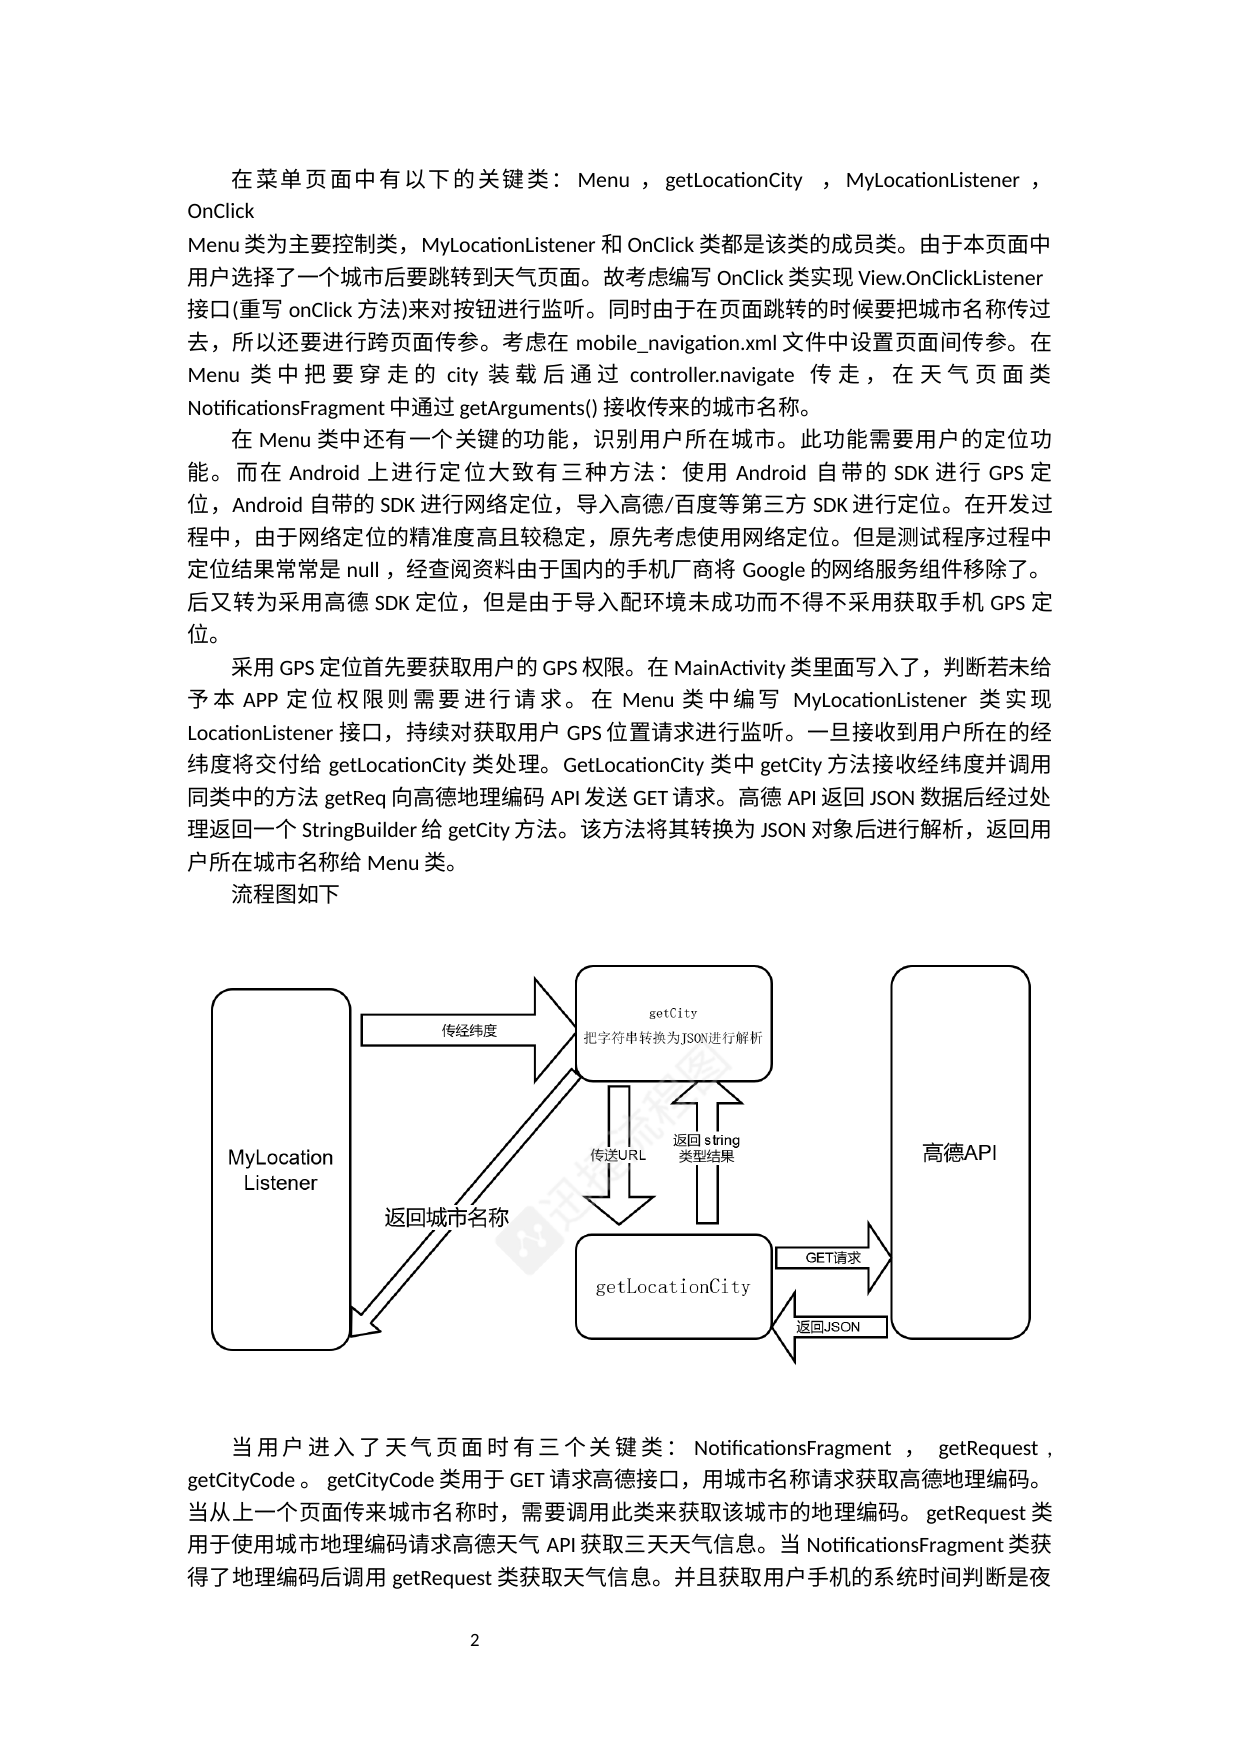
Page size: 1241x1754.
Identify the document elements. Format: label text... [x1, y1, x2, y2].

list 流程图如下 [187, 877, 1053, 909]
list Menu类为主要控制类，MyLocationListener 和OnClick 类都是该类的成员类。由于本页面中用户选择了一个城市后要跳转到天气页面。故考虑编写OnClick类实现View.OnClickListener [187, 227, 1053, 292]
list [187, 1429, 1053, 1592]
list 在菜单页面中有以下的关键类：Menu ，getLocationCity ，MyLocationListener ， OnClick [187, 162, 1053, 227]
list 在Menu类中还有一个关键的功能，识别用户所在城市。此功能需要用户的定位功能。而在Android上进行定位大致有三种方法：使用Android 自带的SDK进行GPS定位，Android 自带的SDK进行网络定位，导入高德/百度等第三方 SDK进行定位。在开发过程中，由于网络定位的精准度高且较稳定，原先考虑使用网络定位。但是测试程序过程中定位结果常常是null ，经查阅资料由于国内的手机厂商将Google的网络服务组件移除了。后又转为采用高德SDK定位，但是由于导入配环境未成功而不得不采用获取手机GPS定位。 [187, 422, 1053, 649]
picture [187, 942, 1053, 1385]
list 采用GPS定位首先要获取用户的GPS权限。在MainActivity类里面写入了，判断若未给予本APP定位权限则需要进行请求。在Menu类中编写 MyLocationListener 类实现 LocationListener 接口，持续对获取用户GPS位置请求进行监听。一旦接收到用户所在的经纬度将交付给 getLocationCity 类处理。GetLocationCity 类中getCity方法接收经纬度并调用同类中的方法getReq 向高德地理编码API发送GET请求。高德API返回JSON数据后经过处理返回一个StringBuilder给getCity方法。该方法将其转换为JSON对象后进行解析，返回用户所在城市名称给Menu类。 [187, 649, 1053, 877]
list 接口(重写 onClick方法)来对按钮进行监听。同时由于在页面跳转的时候要把城市名称传过去，所以还要进行跨页面传参。考虑在mobile_navigation.xml文件中设置页面间传参。在Menu类中把要穿走的city装载后通过controller.navigate 传走，在天气页面类NotificationsFragment中通过getArguments() 接收传来的城市名称。 [187, 292, 1053, 422]
